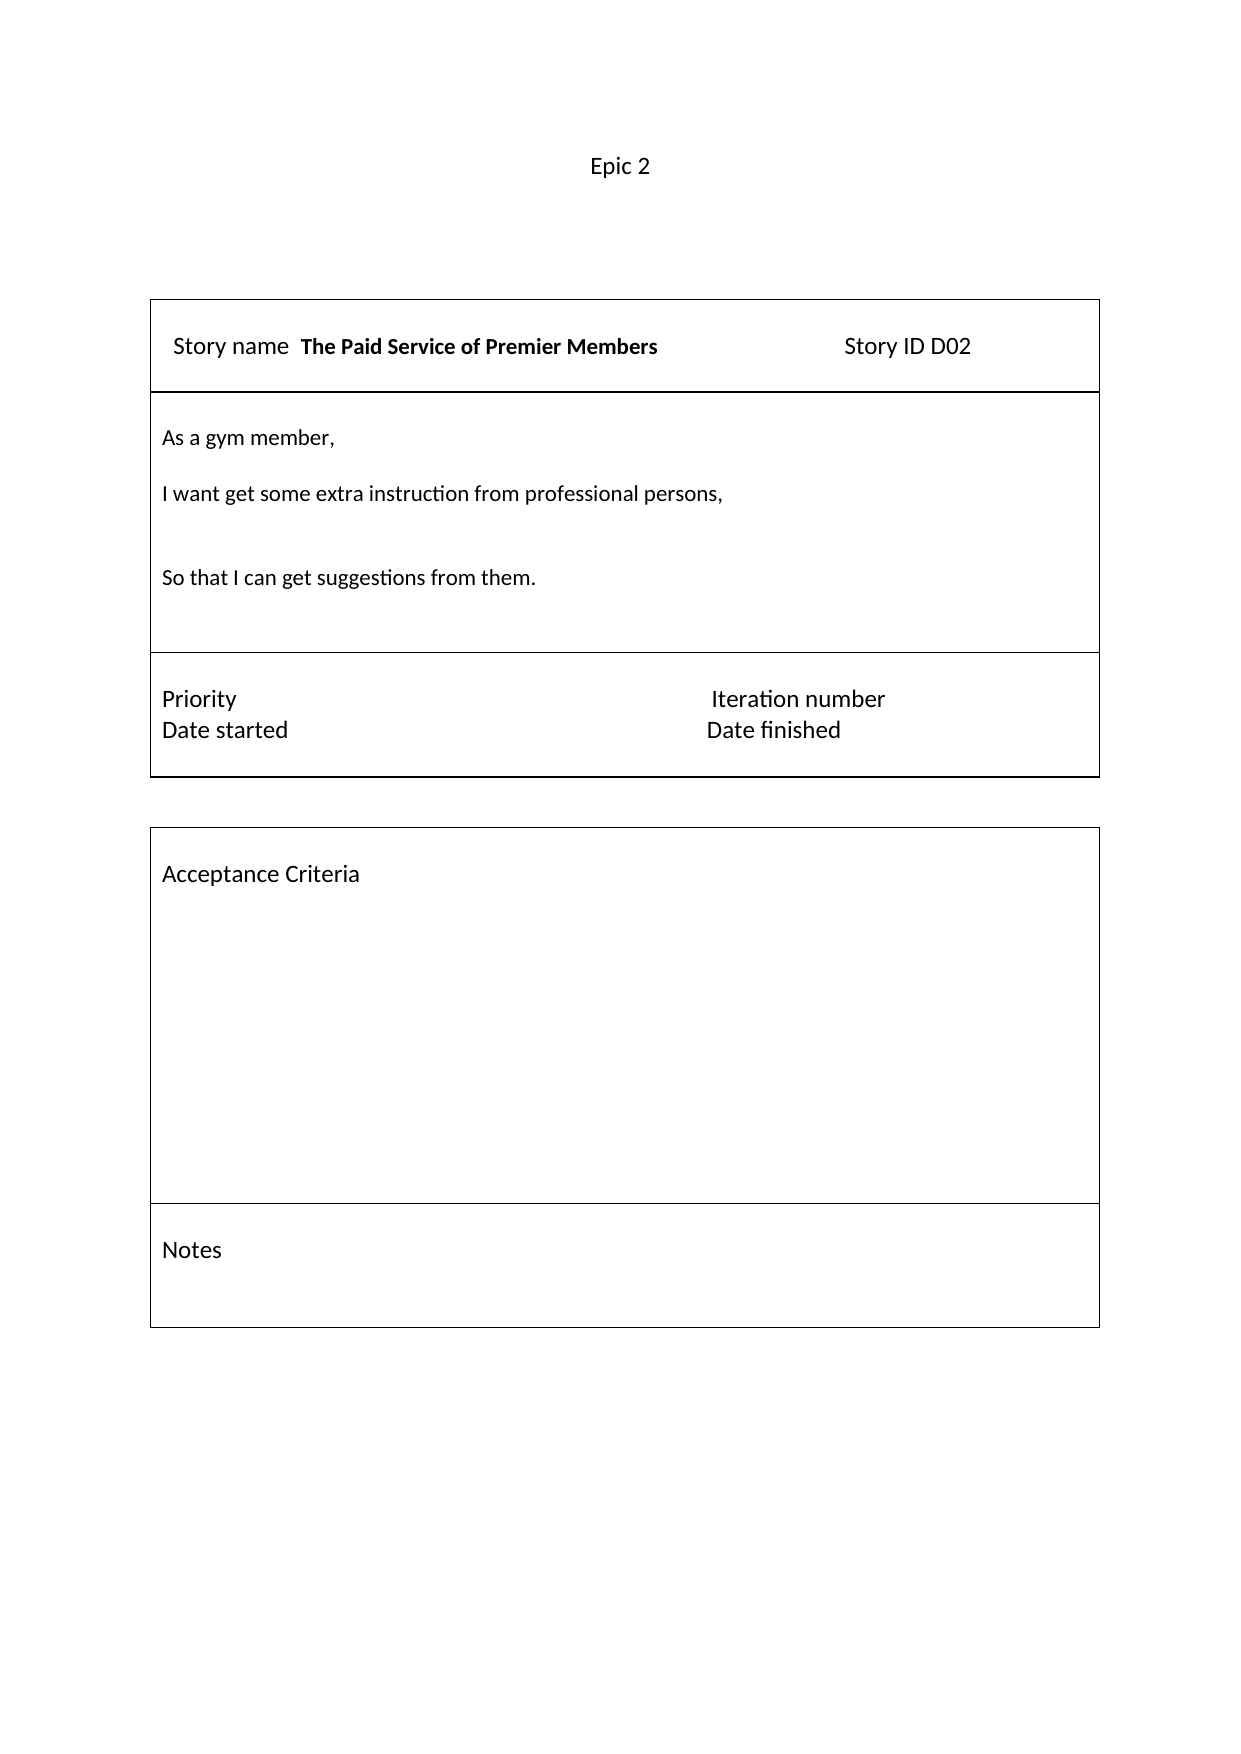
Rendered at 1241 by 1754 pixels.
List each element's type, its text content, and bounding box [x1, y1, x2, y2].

table_cell Notes [151, 1204, 1099, 1327]
table_cell As a gym member, I want get some extra instruction from professional persons, So that I can get suggestions from them. [151, 393, 1099, 652]
table_header Acceptance Criteria [151, 828, 1099, 1203]
table_cell Priority Iteration number Date started Date finished [151, 653, 1099, 776]
table_header Story name The Paid Service of Premier Members Story ID D02 [151, 300, 1099, 391]
text Epic 2 [150, 150, 1090, 181]
